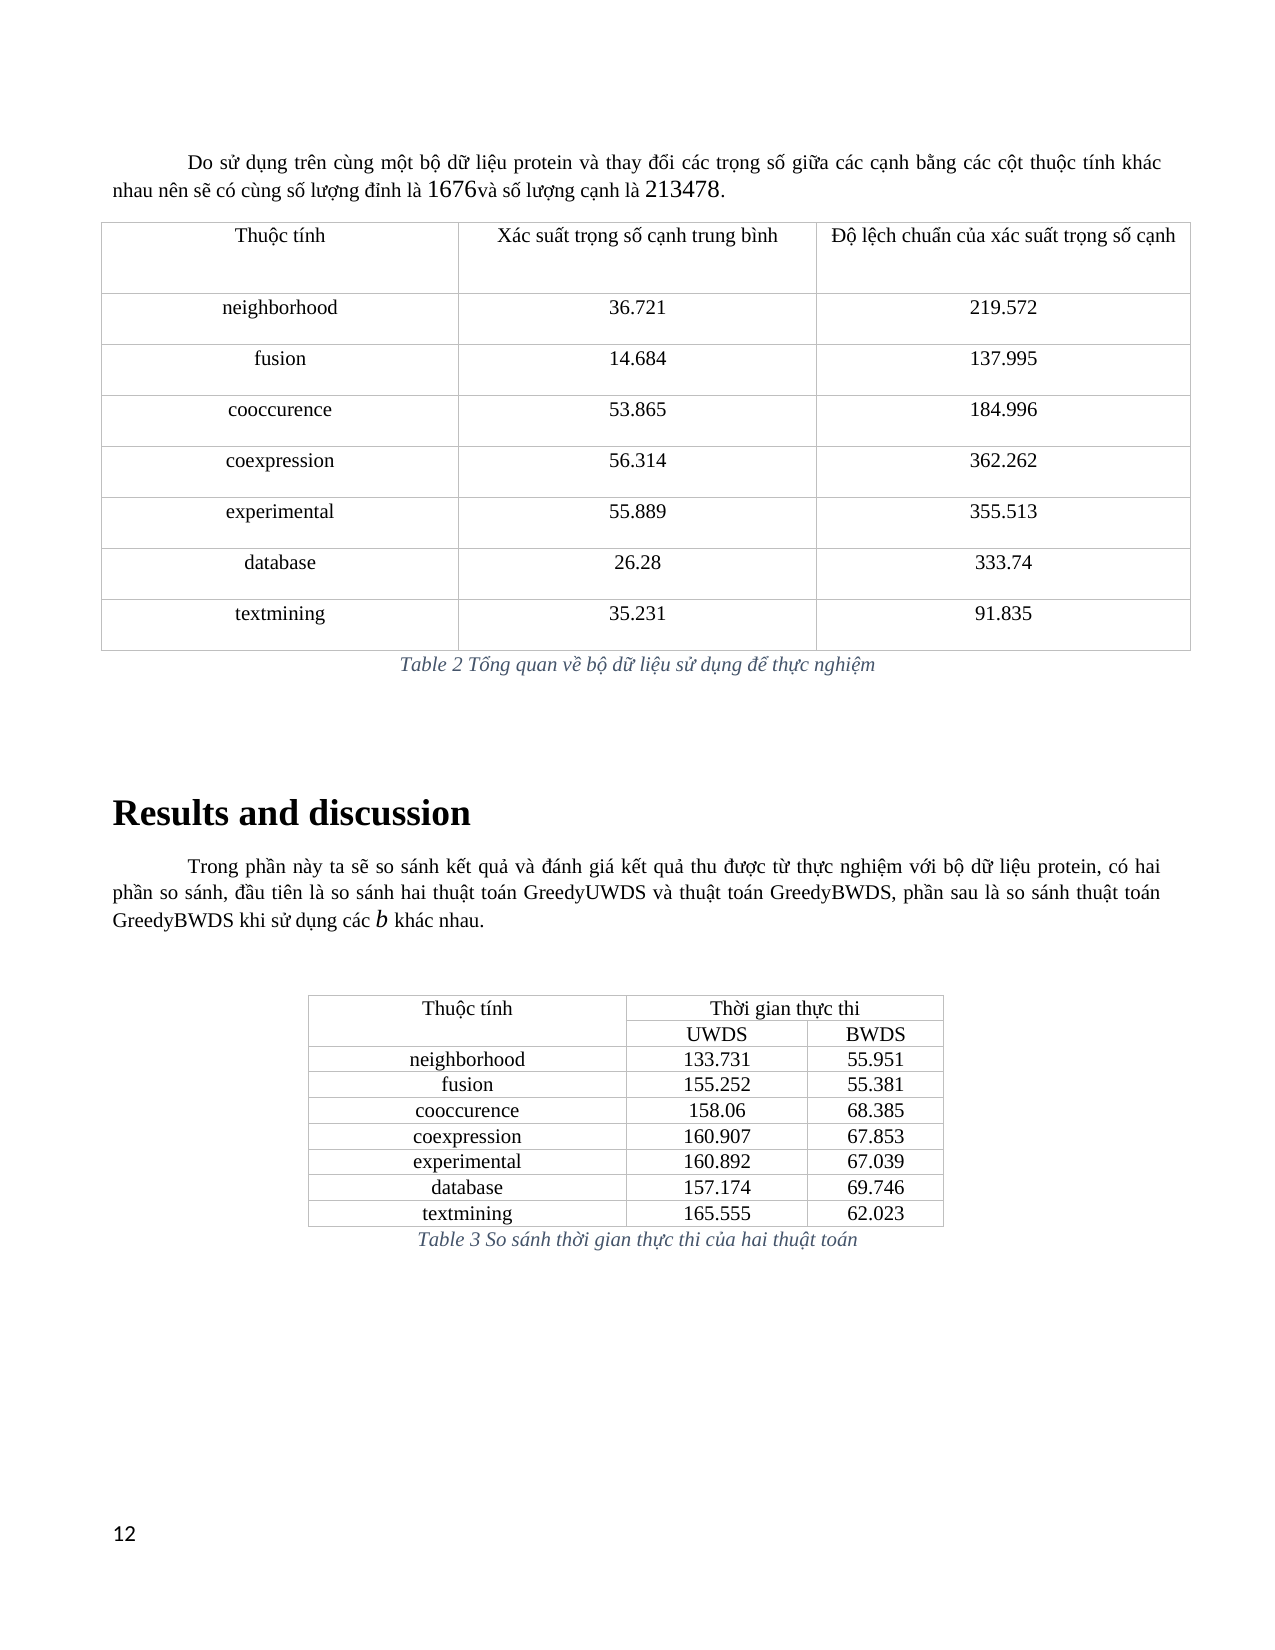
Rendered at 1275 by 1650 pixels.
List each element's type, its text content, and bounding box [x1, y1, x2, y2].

table_cell 56.314 [459, 447, 816, 497]
table_cell 184.996 [817, 396, 1190, 446]
table_cell 155.252 [627, 1072, 807, 1097]
text Table 2 Tổng quan về bộ dữ liệu sử dụng để thực nghiệm [112, 651, 1162, 676]
table_cell experimental [102, 498, 458, 548]
table_cell 362.262 [817, 447, 1190, 497]
table_cell 133.731 [627, 1047, 807, 1071]
table_cell 333.74 [817, 549, 1190, 599]
table_cell 165.555 [627, 1201, 807, 1226]
table_cell 53.865 [459, 396, 816, 446]
table_cell 68.385 [808, 1098, 943, 1123]
table_cell 67.853 [808, 1124, 943, 1148]
table_cell fusion [102, 345, 458, 395]
table_cell 69.746 [808, 1175, 943, 1200]
table_cell neighborhood [309, 1047, 626, 1071]
table_cell BWDS [808, 1021, 943, 1046]
text Do sử dụng trên cùng một bộ dữ liệu protein và thay đổi các trọng số giữa các cạnh bằng các cột thuộc tính khác nhau nên sẽ có cùng số lượng đỉnh là và số lượng cạnh là . [112, 150, 1162, 203]
table_header Xác suất trọng số cạnh trung bình [459, 223, 816, 293]
table_cell 355.513 [817, 498, 1190, 548]
table_cell database [102, 549, 458, 599]
table_cell 36.721 [459, 294, 816, 344]
table_header Thuộc tính [309, 996, 626, 1046]
table_cell experimental [309, 1150, 626, 1174]
table_cell 91.835 [817, 600, 1190, 650]
table_header Độ lệch chuẩn của xác suất trọng số cạnh [817, 223, 1190, 293]
table_cell 137.995 [817, 345, 1190, 395]
table_cell 55.381 [808, 1072, 943, 1097]
table_cell textmining [102, 600, 458, 650]
text Trong phần này ta sẽ so sánh kết quả và đánh giá kết quả thu được từ thực nghiệm với bộ dữ liệu protein, có hai phần so sánh, đầu tiên là so sánh hai thuật toán GreedyUWDS và thuật toán GreedyBWDS, phần sau là so sánh thuật toán GreedyBWDS khi sử dụng các khác nhau. [112, 854, 1162, 933]
table_cell 160.907 [627, 1124, 807, 1148]
table_cell textmining [309, 1201, 626, 1226]
table_cell 67.039 [808, 1150, 943, 1174]
table_cell 26.28 [459, 549, 816, 599]
table_cell 35.231 [459, 600, 816, 650]
table_cell 158.06 [627, 1098, 807, 1123]
table_cell fusion [309, 1072, 626, 1097]
table_cell 219.572 [817, 294, 1190, 344]
table_cell 14.684 [459, 345, 816, 395]
table_cell 157.174 [627, 1175, 807, 1200]
text Table 3 So sánh thời gian thực thi của hai thuật toán [112, 1227, 1162, 1251]
table_cell 62.023 [808, 1201, 943, 1226]
table_header Thuộc tính [102, 223, 458, 293]
table_cell UWDS [627, 1021, 807, 1046]
table_header Thời gian thực thi [627, 996, 943, 1020]
table_cell coexpression [309, 1124, 626, 1148]
text Results and discussion [112, 790, 1162, 833]
table_cell neighborhood [102, 294, 458, 344]
table_cell coexpression [102, 447, 458, 497]
table_cell 160.892 [627, 1150, 807, 1174]
table_cell database [309, 1175, 626, 1200]
table_cell cooccurence [309, 1098, 626, 1123]
table_cell cooccurence [102, 396, 458, 446]
table_cell 55.889 [459, 498, 816, 548]
table_cell 55.951 [808, 1047, 943, 1071]
